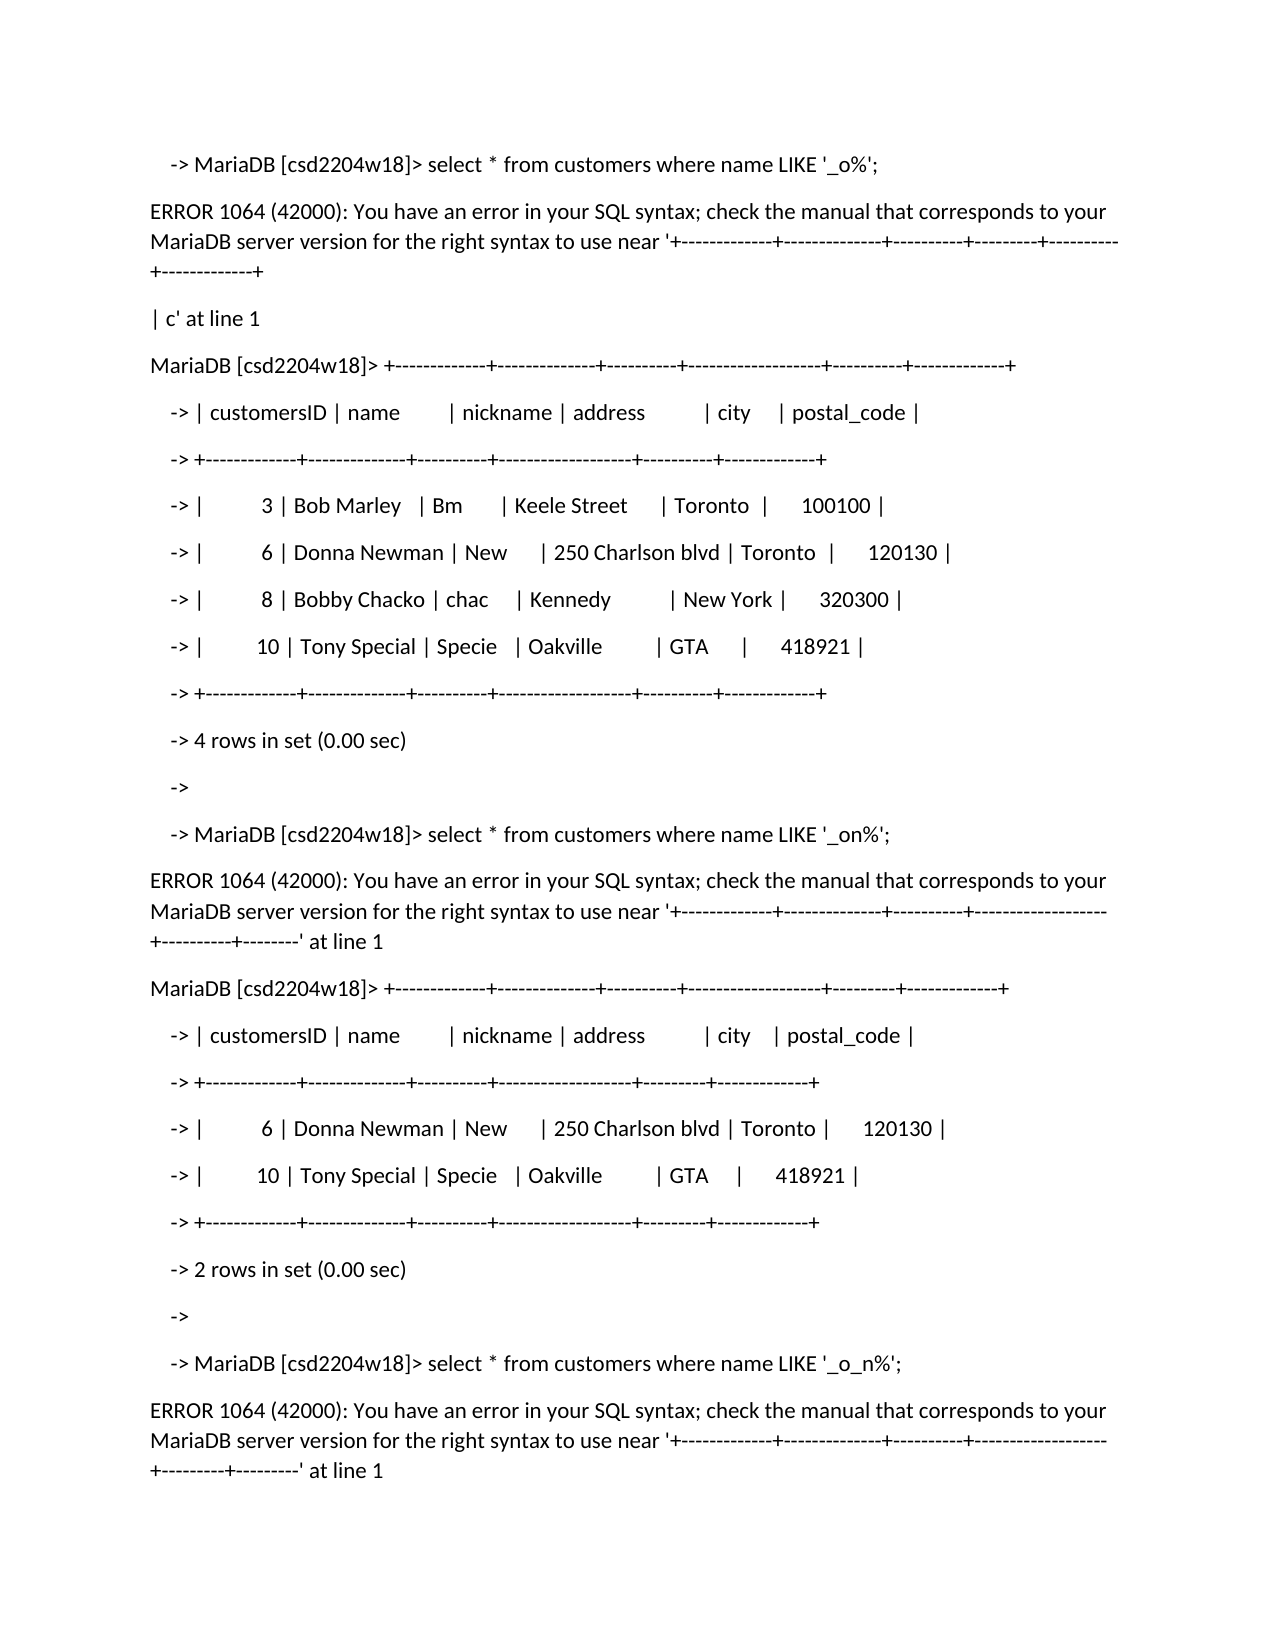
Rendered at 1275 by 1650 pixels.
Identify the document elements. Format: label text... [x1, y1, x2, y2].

text -> MariaDB [csd2204w18]> select * from customers where name LIKE '_on%'; [150, 820, 1125, 848]
text -> | customersID | name | nickname | address | city | postal_code | [150, 398, 1125, 426]
text -> +-------------+--------------+----------+-------------------+---------+-------------+ [150, 1068, 1125, 1096]
text -> +-------------+--------------+----------+-------------------+----------+-------------+ [150, 679, 1125, 707]
text MariaDB [csd2204w18]> +-------------+--------------+----------+-------------------+----------+-------------+ [150, 351, 1125, 379]
text -> | customersID | name | nickname | address | city | postal_code | [150, 1021, 1125, 1049]
text -> | 6 | Donna Newman | New | 250 Charlson blvd | Toronto | 120130 | [150, 1114, 1125, 1143]
text -> +-------------+--------------+----------+-------------------+----------+-------------+ [150, 445, 1125, 473]
text -> | 8 | Bobby Chacko | chac | Kennedy | New York | 320300 | [150, 585, 1125, 613]
text -> | 10 | Tony Special | Specie | Oakville | GTA | 418921 | [150, 632, 1125, 660]
text MariaDB [csd2204w18]> +-------------+--------------+----------+-------------------+---------+-------------+ [150, 974, 1125, 1002]
text ERROR 1064 (42000): You have an error in your SQL syntax; check the manual that corresponds to your MariaDB server version for the right syntax to use near '+-------------+--------------+----------+---------+----------+-------------+ [150, 197, 1125, 285]
text ERROR 1064 (42000): You have an error in your SQL syntax; check the manual that corresponds to your MariaDB server version for the right syntax to use near '+-------------+--------------+----------+-------------------+---------+---------' at line 1 [150, 1396, 1125, 1484]
text -> 2 rows in set (0.00 sec) [150, 1255, 1125, 1283]
text -> [150, 1302, 1125, 1330]
text -> | 3 | Bob Marley | Bm | Keele Street | Toronto | 100100 | [150, 492, 1125, 520]
text -> [150, 773, 1125, 801]
text -> | 6 | Donna Newman | New | 250 Charlson blvd | Toronto | 120130 | [150, 538, 1125, 567]
text -> +-------------+--------------+----------+-------------------+---------+-------------+ [150, 1208, 1125, 1236]
text | c' at line 1 [150, 304, 1125, 332]
text ERROR 1064 (42000): You have an error in your SQL syntax; check the manual that corresponds to your MariaDB server version for the right syntax to use near '+-------------+--------------+----------+-------------------+----------+--------' at line 1 [150, 867, 1125, 955]
text -> MariaDB [csd2204w18]> select * from customers where name LIKE '_o_n%'; [150, 1349, 1125, 1377]
text -> MariaDB [csd2204w18]> select * from customers where name LIKE '_o%'; [150, 150, 1125, 178]
text -> 4 rows in set (0.00 sec) [150, 726, 1125, 754]
text -> | 10 | Tony Special | Specie | Oakville | GTA | 418921 | [150, 1161, 1125, 1189]
